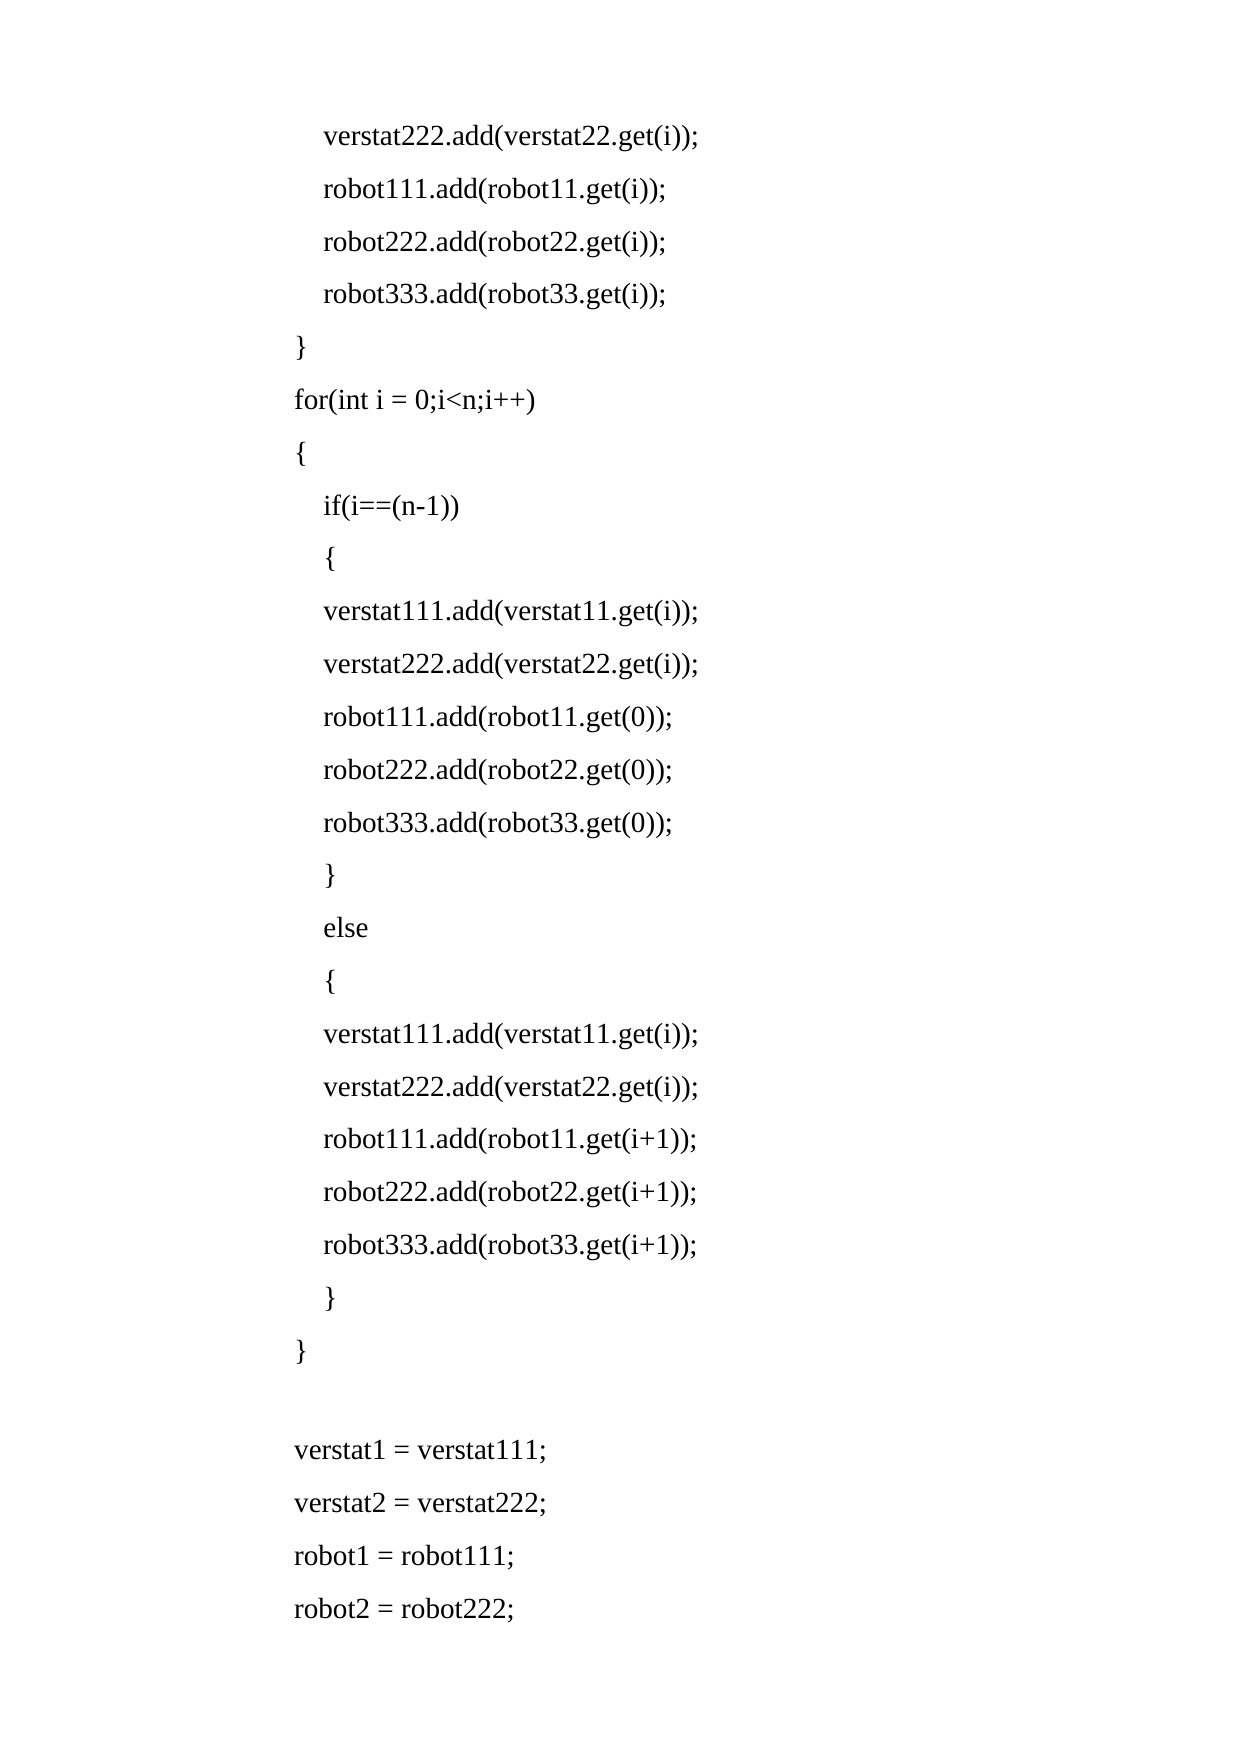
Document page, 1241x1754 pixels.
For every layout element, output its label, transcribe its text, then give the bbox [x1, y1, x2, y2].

text { [177, 541, 1152, 574]
text verstat222.add(verstat22.get(i)); [177, 1069, 1152, 1102]
text verstat111.add(verstat11.get(i)); [177, 1016, 1152, 1049]
text robot222.add(robot22.get(i+1)); [177, 1174, 1152, 1208]
text } [177, 1333, 1152, 1366]
text } [177, 329, 1152, 363]
text } [177, 1280, 1152, 1313]
text { [177, 963, 1152, 997]
text if(i==(n-1)) [177, 488, 1152, 521]
text { [177, 435, 1152, 468]
text robot1 = robot111; [177, 1538, 1152, 1572]
text robot333.add(robot33.get(0)); [177, 805, 1152, 838]
text robot111.add(robot11.get(i)); [177, 171, 1152, 204]
text robot2 = robot222; [177, 1591, 1152, 1624]
text verstat2 = verstat222; [177, 1485, 1152, 1519]
text robot333.add(robot33.get(i)); [177, 277, 1152, 310]
text robot222.add(robot22.get(0)); [177, 752, 1152, 785]
text } [177, 857, 1152, 891]
text robot111.add(robot11.get(i+1)); [177, 1122, 1152, 1155]
text robot333.add(robot33.get(i+1)); [177, 1227, 1152, 1261]
text verstat1 = verstat111; [177, 1432, 1152, 1466]
text verstat111.add(verstat11.get(i)); [177, 593, 1152, 627]
text else [177, 910, 1152, 944]
text verstat222.add(verstat22.get(i)); [177, 118, 1152, 152]
text robot111.add(robot11.get(0)); [177, 699, 1152, 733]
text for(int i = 0;i<n;i++) [177, 382, 1152, 416]
text robot222.add(robot22.get(i)); [177, 224, 1152, 257]
text verstat222.add(verstat22.get(i)); [177, 646, 1152, 680]
